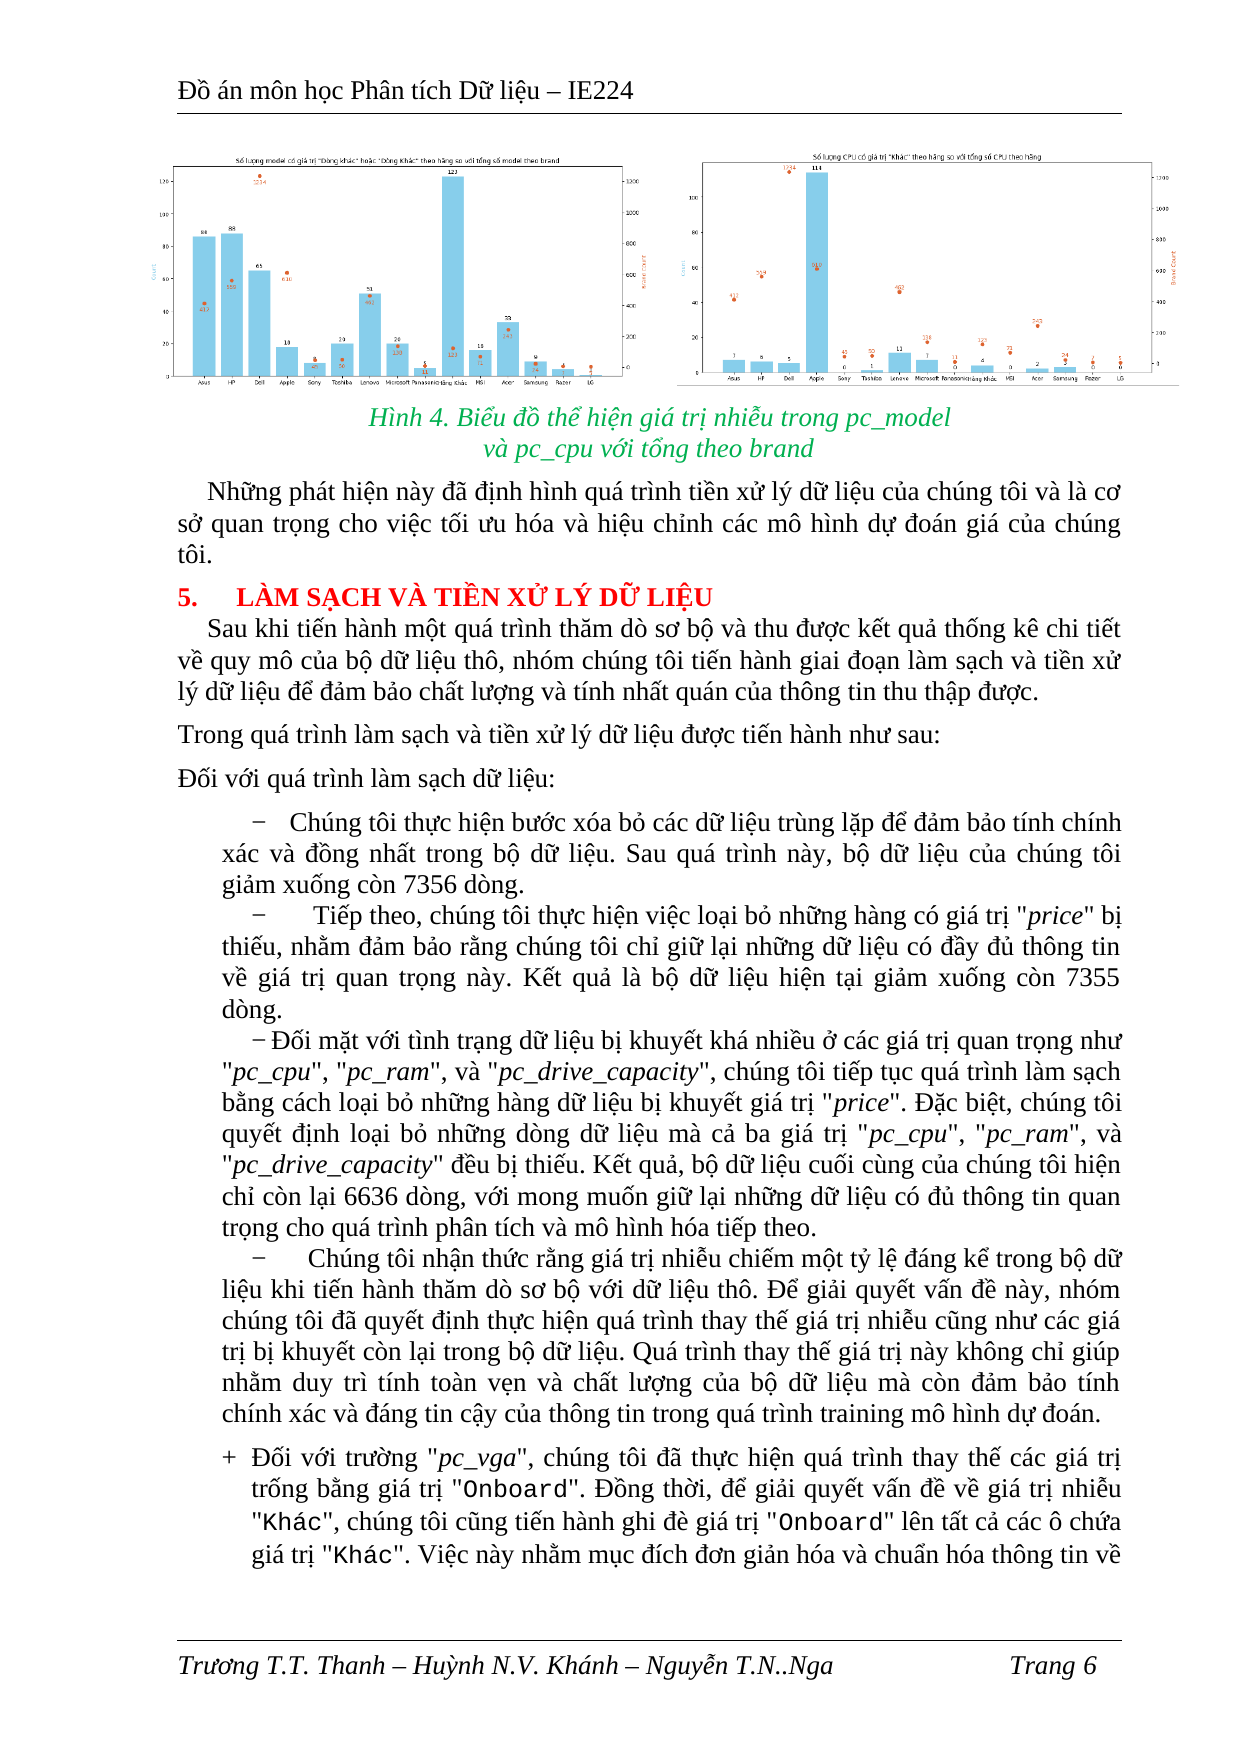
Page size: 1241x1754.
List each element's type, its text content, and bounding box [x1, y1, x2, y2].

text Sau khi tiến hành một quá trình thăm dò sơ bộ và thu được kết quả thống kê chi tiết về quy mô của bộ dữ liệu thô, nhóm chúng tôi tiến hành giai đoạn làm sạch và tiền xử lý dữ liệu để đảm bảo chất lượng và tính nhất quán của thông tin thu thập được. [177, 613, 1122, 706]
picture [147, 150, 1180, 389]
text Chúng tôi thực hiện bước xóa bỏ các dữ liệu trùng lặp để đảm bảo tính chính xác và đồng nhất trong bộ dữ liệu. Sau quá trình này, bộ dữ liệu của chúng tôi giảm xuống còn 7356 dòng. [222, 806, 1122, 899]
text Hình 4. Biểu đồ thể hiện giá trị nhiễu trong pc_model và pc_cpu với tổng theo brand [177, 401, 1122, 463]
text Chúng tôi nhận thức rằng giá trị nhiễu chiếm một tỷ lệ đáng kể trong bộ dữ liệu khi tiến hành thăm dò sơ bộ với dữ liệu thô. Để giải quyết vấn đề này, nhóm chúng tôi đã quyết định thực hiện quá trình thay thế giá trị nhiễu cũng như các giá trị bị khuyết còn lại trong bộ dữ liệu. Quá trình thay thế giá trị này không chỉ giúp nhằm duy trì tính toàn vẹn và chất lượng của bộ dữ liệu mà còn đảm bảo tính chính xác và đáng tin cậy của thông tin trong quá trình training mô hình dự đoán. [222, 1242, 1122, 1429]
text Những phát hiện này đã định hình quá trình tiền xử lý dữ liệu của chúng tôi và là cơ sở quan trọng cho việc tối ưu hóa và hiệu chỉnh các mô hình dự đoán giá của chúng tôi. [177, 476, 1122, 569]
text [221, 1441, 1122, 1571]
text Tiếp theo, chúng tôi thực hiện việc loại bỏ những hàng có giá trị "price" bị thiếu, nhằm đảm bảo rằng chúng tôi chỉ giữ lại những dữ liệu có đầy đủ thông tin về giá trị quan trọng này. Kết quả là bộ dữ liệu hiện tại giảm xuống còn 7355 dòng. [222, 899, 1122, 1024]
text Trong quá trình làm sạch và tiền xử lý dữ liệu được tiến hành như sau: [177, 718, 1122, 750]
text Đối mặt với tình trạng dữ liệu bị khuyết khá nhiều ở các giá trị quan trọng như "pc_cpu", "pc_ram", và "pc_drive_capacity", chúng tôi tiếp tục quá trình làm sạch bằng cách loại bỏ những hàng dữ liệu bị khuyết giá trị "price". Đặc biệt, chúng tôi quyết định loại bỏ những dòng dữ liệu mà cả ba giá trị "pc_cpu", "pc_ram", và "pc_drive_capacity" đều bị thiếu. Kết quả, bộ dữ liệu cuối cùng của chúng tôi hiện chỉ còn lại 6636 dòng, với mong muốn giữ lại những dữ liệu có đủ thông tin quan trọng cho quá trình phân tích và mô hình hóa tiếp theo. [222, 1024, 1122, 1242]
text Đối với quá trình làm sạch dữ liệu: [177, 762, 1122, 793]
subtitle LÀM SẠCH VÀ TIỀN XỬ LÝ DỮ LIỆU [177, 581, 1122, 613]
